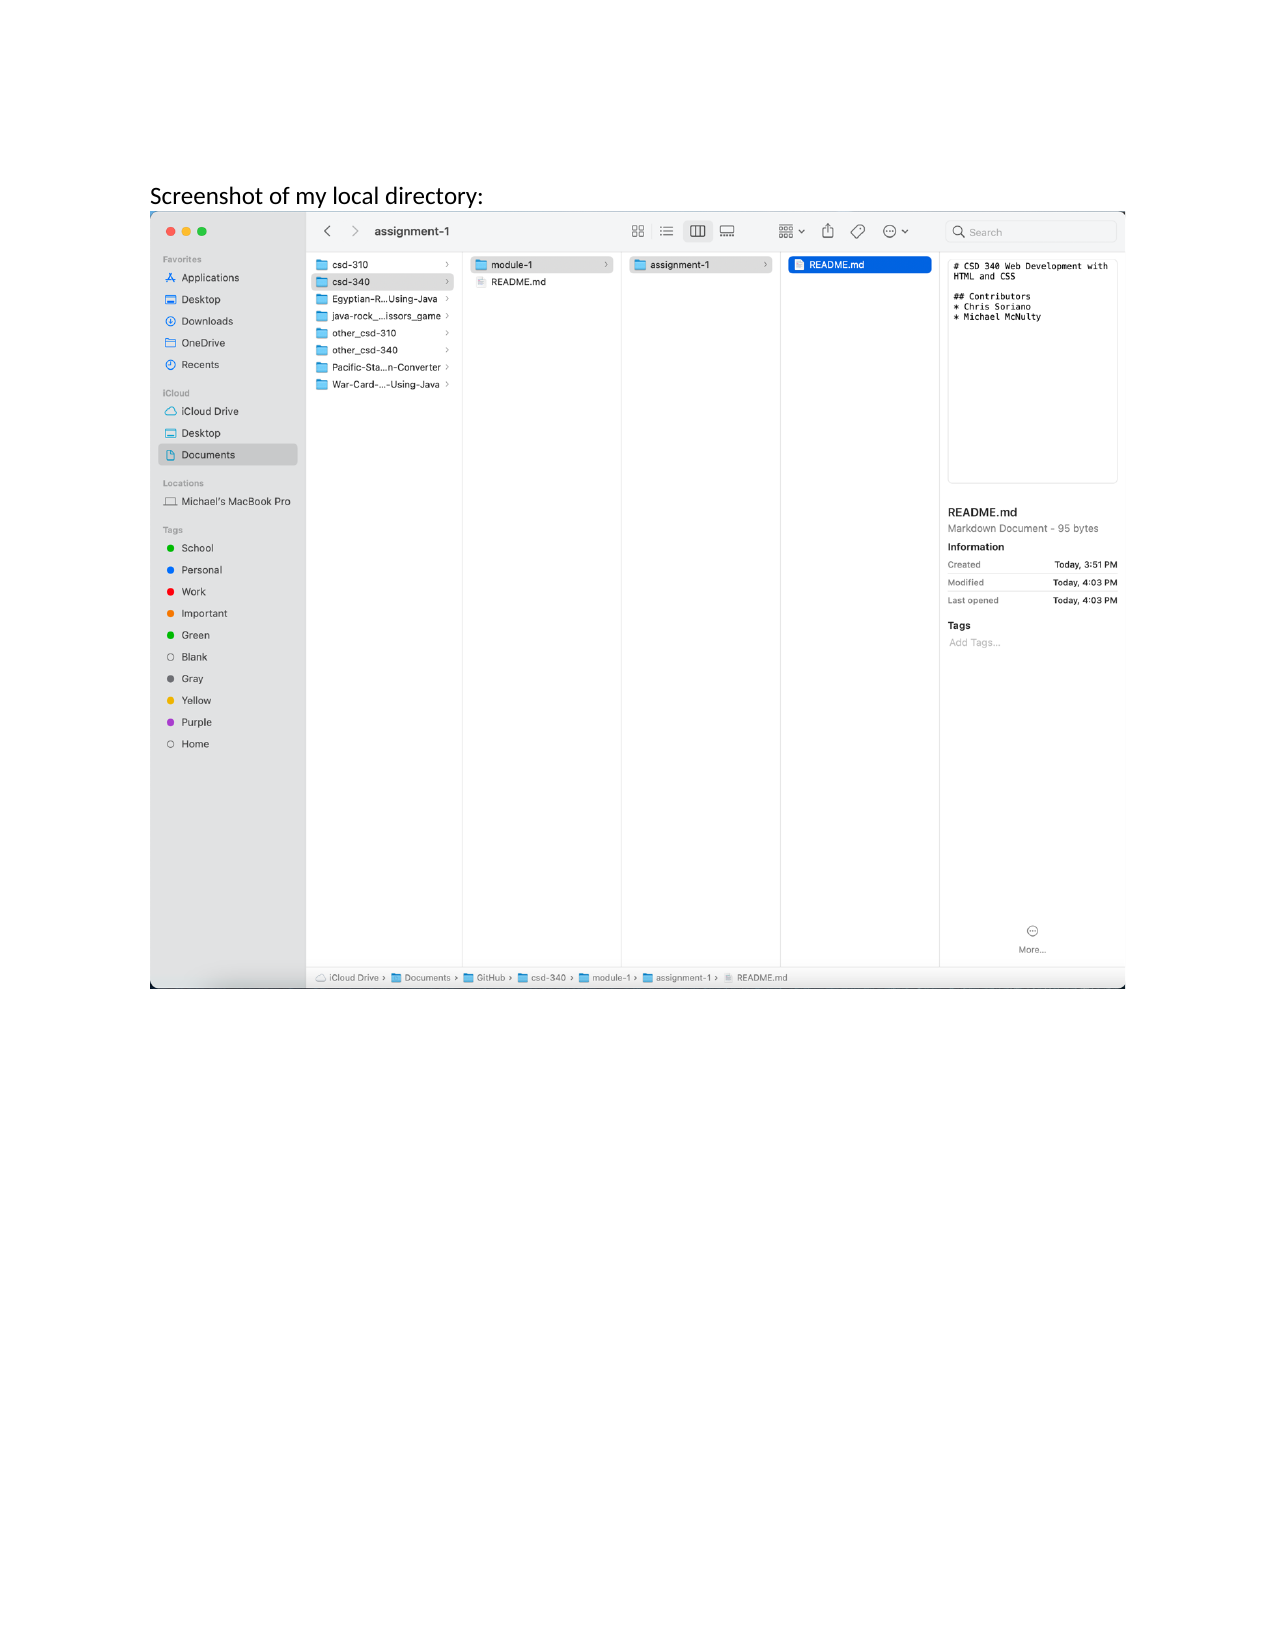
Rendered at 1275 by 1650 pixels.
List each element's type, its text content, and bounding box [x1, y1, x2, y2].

text Screenshot of my local directory: [150, 181, 1125, 211]
picture [150, 211, 1125, 989]
